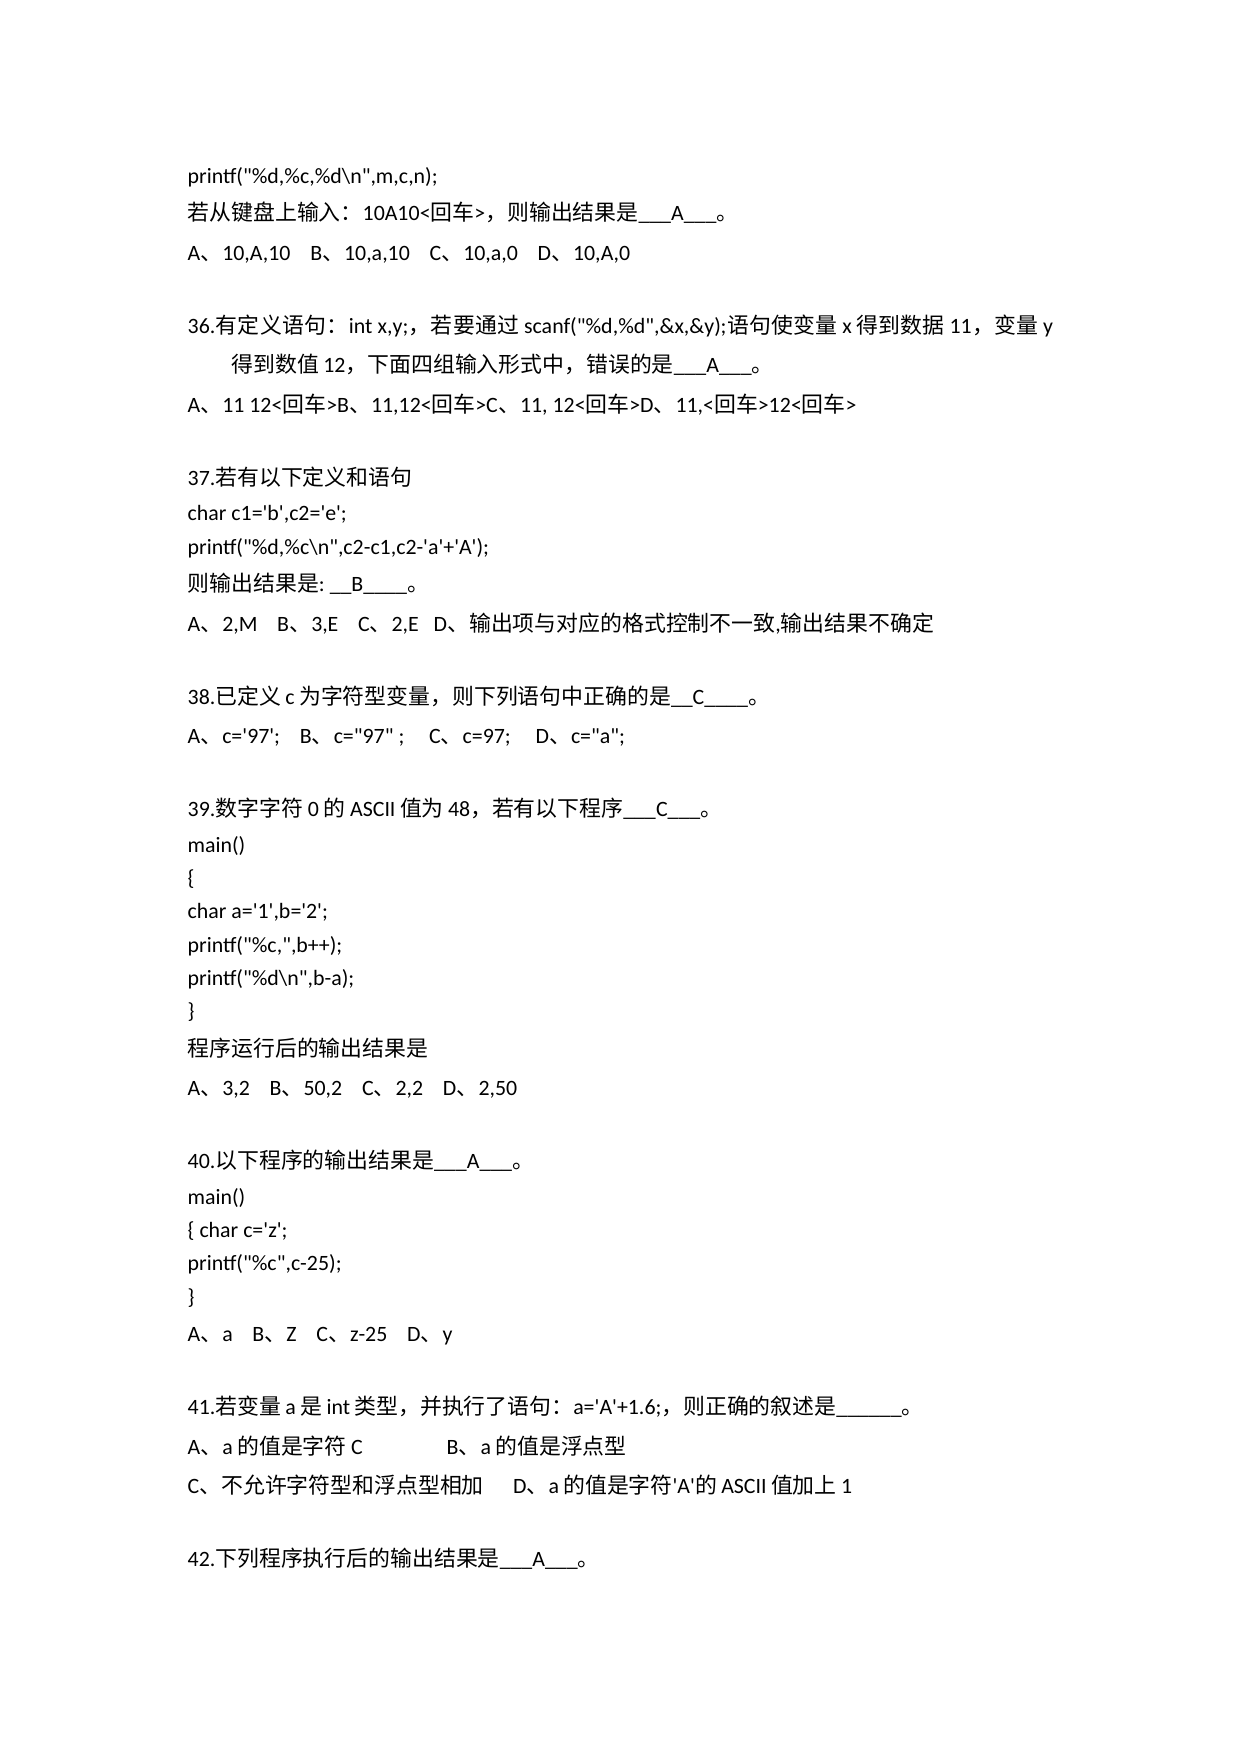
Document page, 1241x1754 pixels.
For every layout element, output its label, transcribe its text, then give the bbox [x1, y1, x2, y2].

text C、不允许字符型和浮点型相加 D、a的值是字符'A'的ASCII值加上1 [187, 1468, 1053, 1500]
text } [187, 997, 1053, 1024]
text char c1='b',c2='e'; [187, 499, 1053, 526]
text A、a的值是字符C B、a的值是浮点型 [187, 1429, 1053, 1460]
text printf("%c,",b++); [187, 931, 1053, 957]
text { [187, 864, 1053, 891]
text A、2,M B、3,E C、2,E D、输出项与对应的格式控制不一致,输出结果不确定 [187, 606, 1053, 637]
text 42.下列程序执行后的输出结果是___A___。 [187, 1541, 1053, 1573]
text 若从键盘上输入：10A10<回车>，则输出结果是___A___。 [187, 195, 1053, 227]
text printf("%d\n",b-a); [187, 964, 1053, 991]
text A、3,2 B、50,2 C、2,2 D、2,50 [187, 1070, 1053, 1102]
text A、11 12<回车>B、11,12<回车>C、11, 12<回车>D、11,<回车>12<回车> [187, 387, 1053, 419]
text { char c='z'; [187, 1216, 1053, 1243]
text char a='1',b='2'; [187, 897, 1053, 924]
text 37.若有以下定义和语句 [187, 460, 1053, 492]
text 39.数字字符 0 的ASCII值为48，若有以下程序___C___。 [187, 791, 1053, 823]
text printf("%c",c-25); [187, 1249, 1053, 1276]
text 38.已定义c为字符型变量，则下列语句中正确的是__C____。 [187, 679, 1053, 710]
text A、a B、Z C、z-25 D、y [187, 1316, 1053, 1348]
text A、c='97'; B、c="97" ; C、c=97; D、c="a"; [187, 718, 1053, 750]
text printf("%d,%c\n",c2-c1,c2-'a'+'A'); [187, 533, 1053, 559]
text 40.以下程序的输出结果是___A___。 [187, 1143, 1053, 1175]
text 36.有定义语句：int x,y;，若要通过scanf("%d,%d",&x,&y);语句使变量x得到数据11，变量y得到数值12，下面四组输入形式中，错误的是___A___。 [187, 308, 1053, 379]
text A、10,A,10 B、10,a,10 C、10,a,0 D、10,A,0 [187, 235, 1053, 267]
text main() [187, 831, 1053, 857]
text 则输出结果是: __B____。 [187, 566, 1053, 598]
text printf("%d,%c,%d\n",m,c,n); [187, 162, 1053, 189]
text } [187, 1283, 1053, 1309]
text 程序运行后的输出结果是 [187, 1031, 1053, 1062]
text 41.若变量a是int类型，并执行了语句：a='A'+1.6;，则正确的叙述是______。 [187, 1389, 1053, 1421]
text main() [187, 1183, 1053, 1209]
